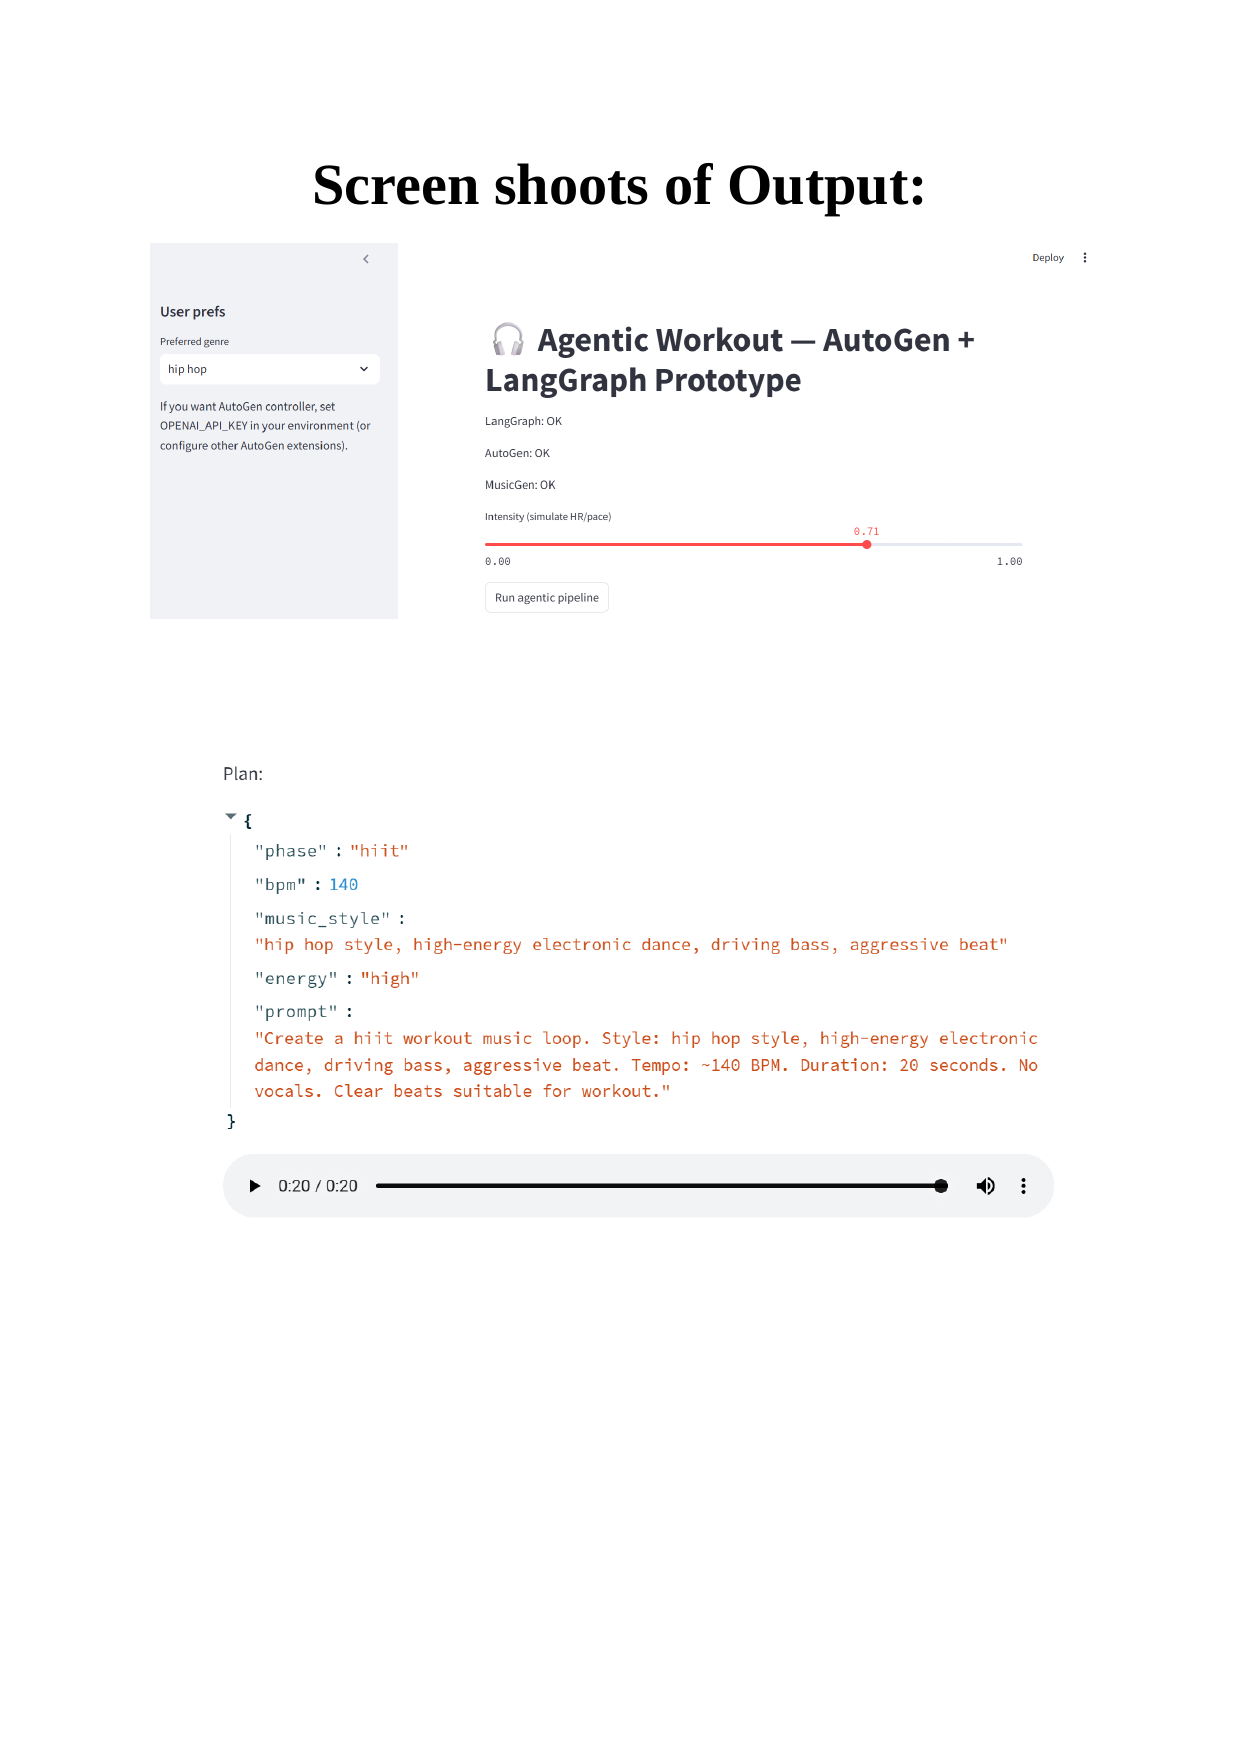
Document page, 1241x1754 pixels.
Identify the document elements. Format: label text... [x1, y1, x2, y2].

text Screen shoots of Output: [150, 150, 1090, 217]
picture [150, 243, 1091, 619]
picture [150, 752, 1091, 1251]
